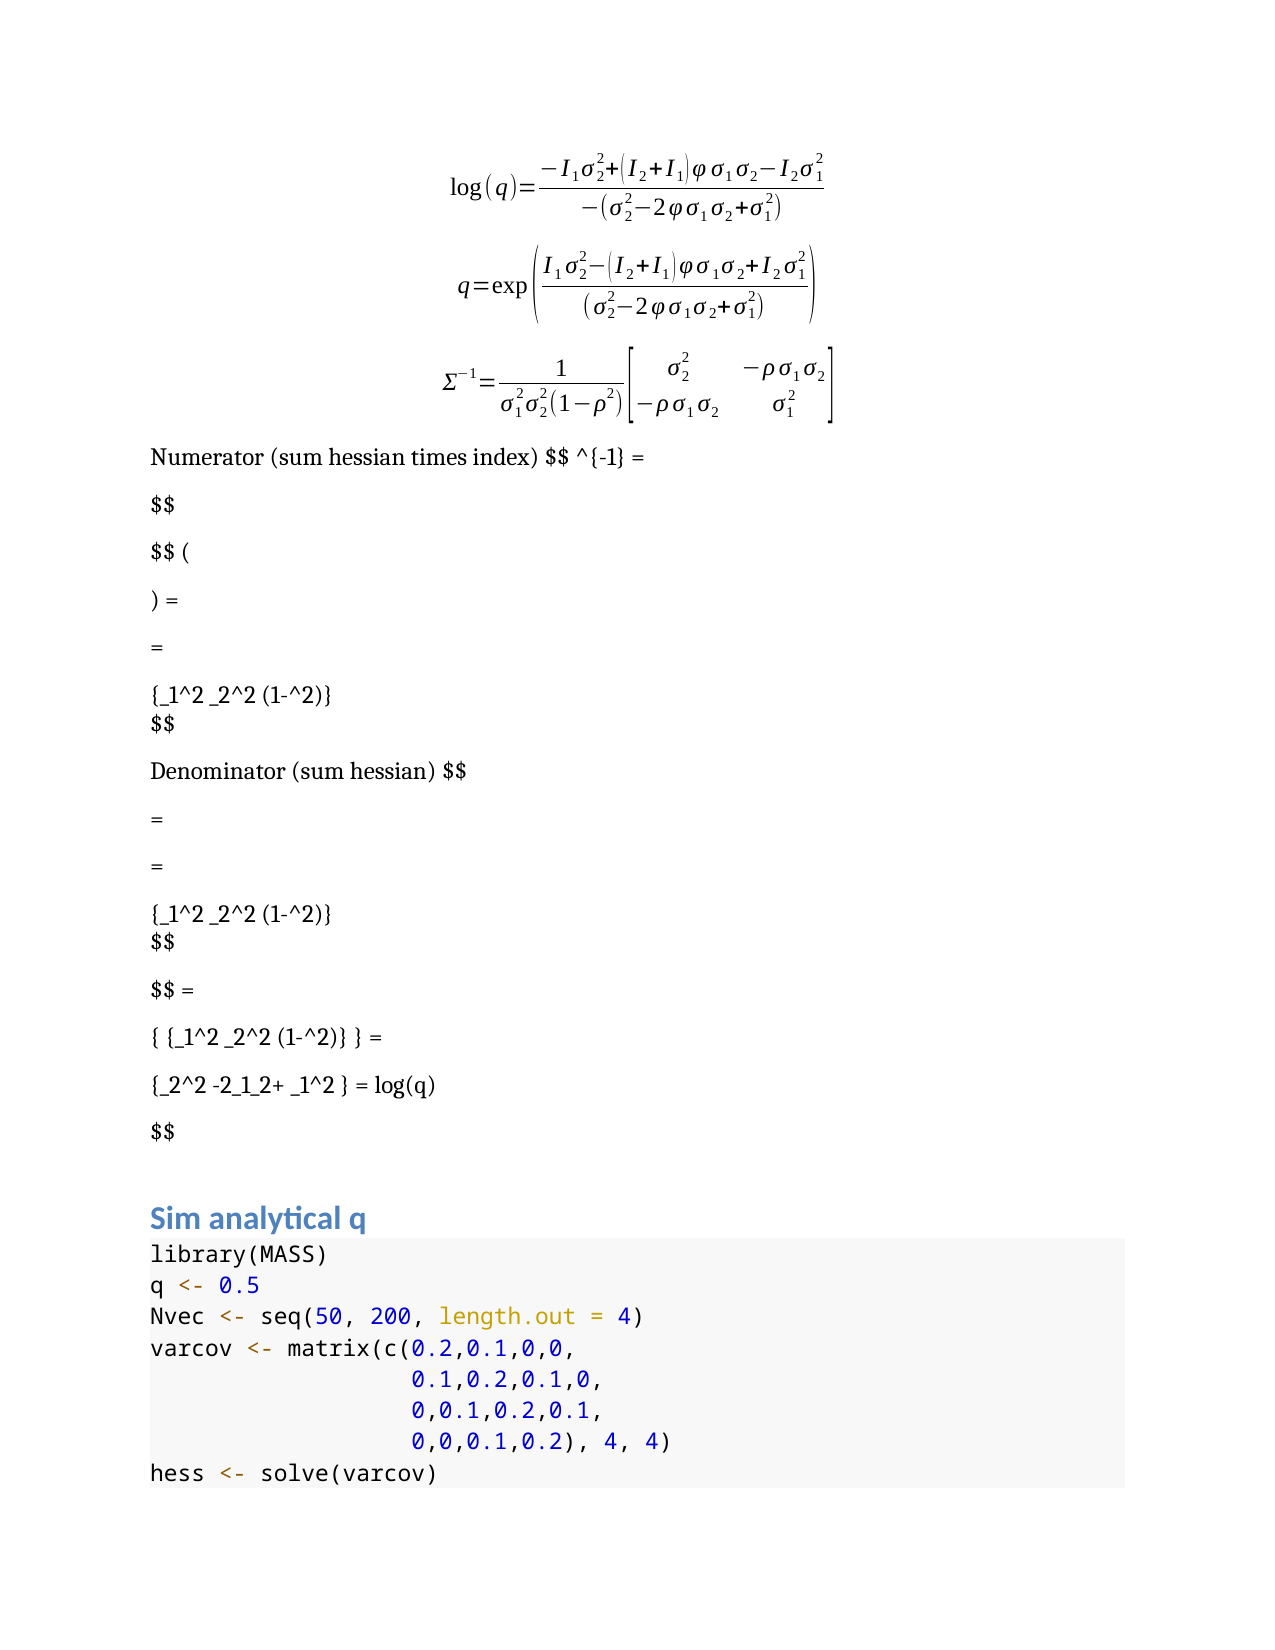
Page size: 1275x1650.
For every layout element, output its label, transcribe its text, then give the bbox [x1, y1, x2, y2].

text = [150, 852, 1125, 881]
text $$ ( [150, 538, 1125, 567]
text { {_1^2 _2^2 (1-^2)} } = [150, 1023, 1125, 1052]
text $$ [150, 491, 1125, 519]
text Denominator (sum hessian) $$ [150, 757, 1125, 786]
text ) = [150, 586, 1125, 614]
text $$ [150, 1118, 1125, 1147]
text = [150, 633, 1125, 662]
text {_2^2 -2_1_2+ _1^2 } = log(q) [150, 1071, 1125, 1099]
text {_1^2 _2^2 (1-^2)} $$ [150, 681, 1125, 738]
text $$ = [150, 976, 1125, 1004]
text = [150, 804, 1125, 833]
subtitle Sim analytical q [150, 1197, 1125, 1238]
text Numerator (sum hessian times index) $$ ^{-1} = [150, 443, 1125, 472]
text {_1^2 _2^2 (1-^2)} $$ [150, 899, 1125, 957]
